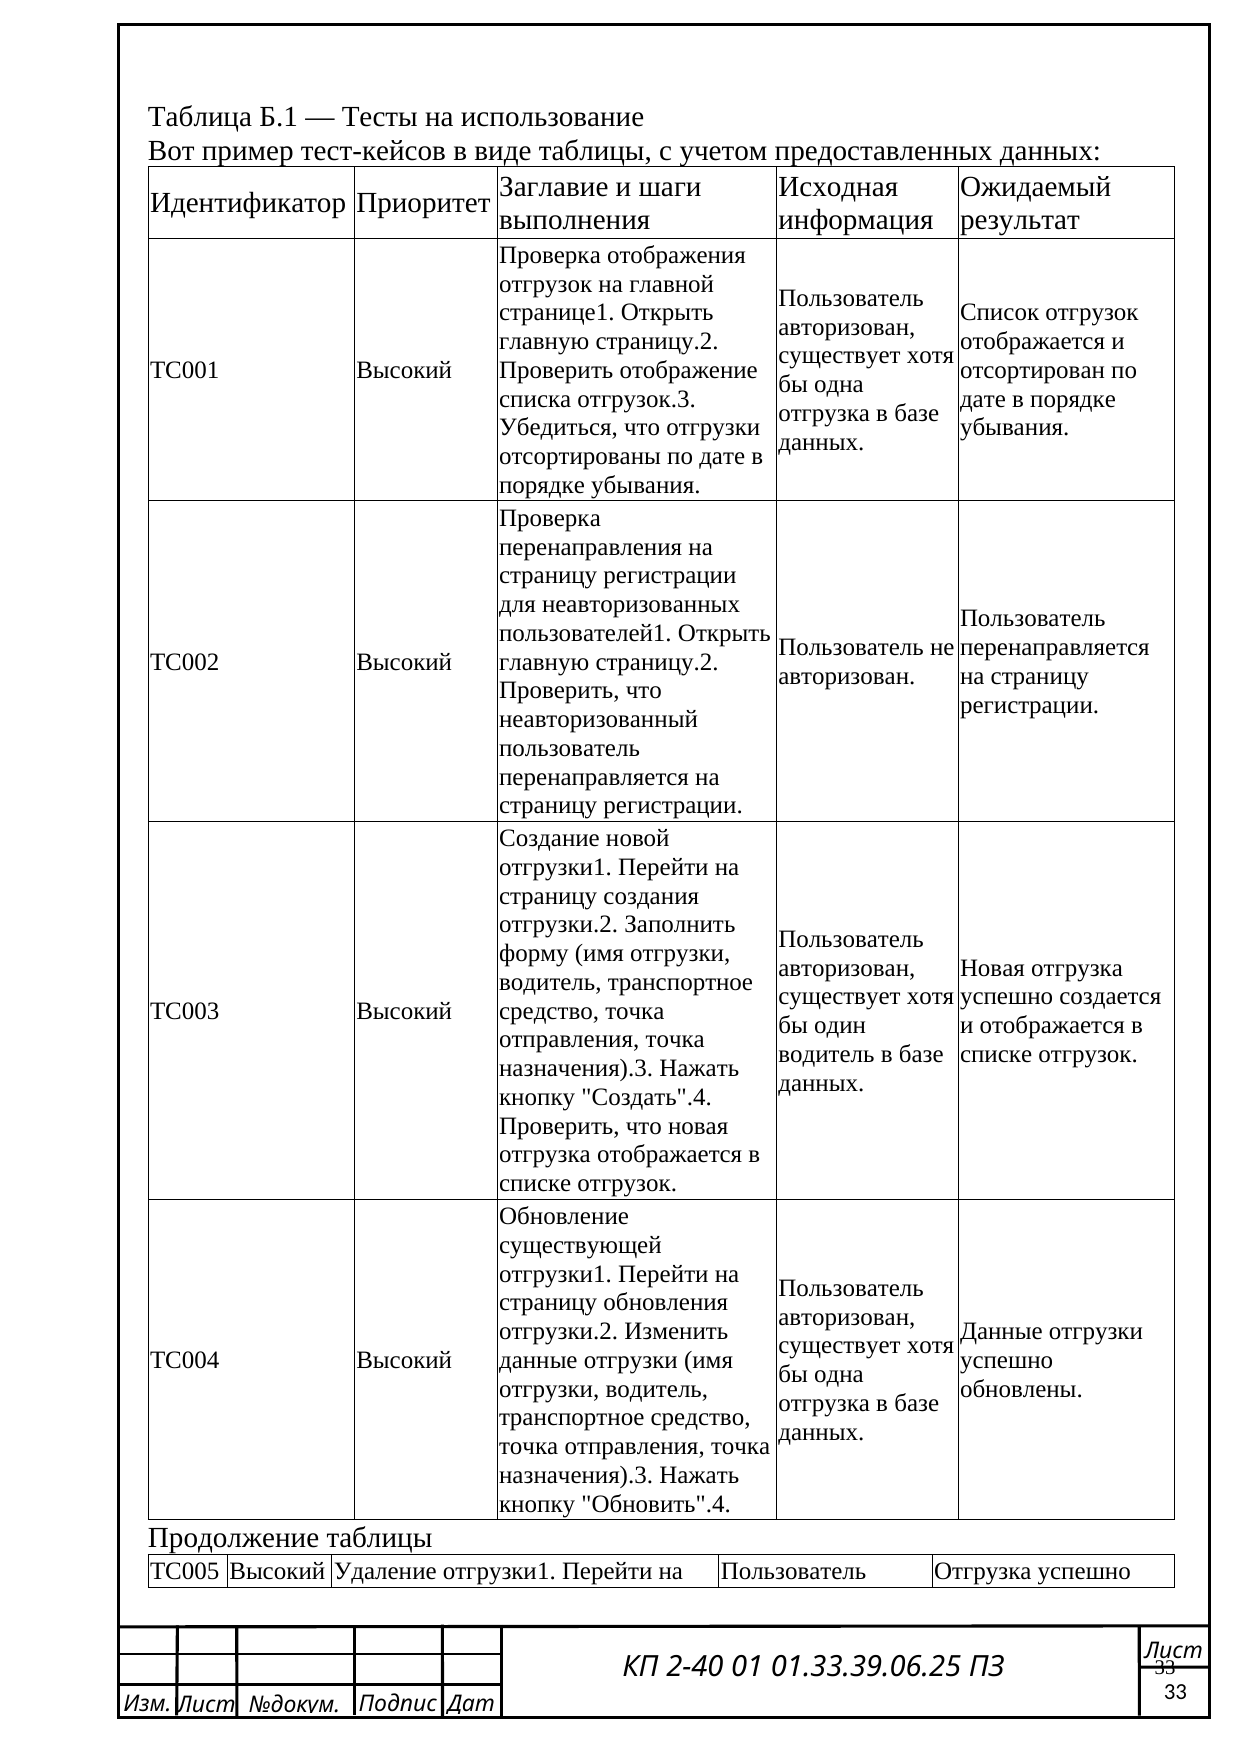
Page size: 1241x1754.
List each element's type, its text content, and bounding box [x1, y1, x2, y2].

table_header Высокий [228, 1555, 331, 1587]
table_cell Данные отгрузки успешно обновлены. [959, 1200, 1174, 1519]
table_cell Пользователь не авторизован. [777, 501, 958, 821]
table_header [933, 1555, 1174, 1587]
table_cell Новая отгрузка успешно создается и отображается в списке отгрузок. [959, 822, 1174, 1199]
table_cell Пользователь авторизован, существует хотя бы один водитель в базе данных. [777, 822, 958, 1199]
table_cell Проверка перенаправления на страницу регистрации для неавторизованных пользователей1. Открыть главную страницу.2. Проверить, что неавторизованный пользователь перенаправляется на страницу регистрации. [498, 501, 776, 821]
table_cell Высокий [355, 501, 497, 821]
text Вот пример тест-кейсов в виде таблицы, с учетом предоставленных данных: [148, 133, 1175, 166]
table_header Ожидаемый результат [959, 167, 1174, 237]
table_header TC005 [149, 1555, 227, 1587]
text Продолжение таблицы [148, 1520, 1175, 1554]
table_cell Высокий [355, 239, 497, 500]
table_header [719, 1555, 932, 1587]
text Таблица Б.1 — Тесты на использование [148, 99, 1175, 133]
table_header Идентификатор [149, 167, 354, 237]
table_cell Проверка отображения отгрузок на главной странице1. Открыть главную страницу.2. Проверить отображение списка отгрузок.3. Убедиться, что отгрузки отсортированы по дате в порядке убывания. [498, 239, 776, 500]
table_cell Пользователь перенаправляется на страницу регистрации. [959, 501, 1174, 821]
table_cell Обновление существующей отгрузки1. Перейти на страницу обновления отгрузки.2. Изменить данные отгрузки (имя отгрузки, водитель, транспортное средство, точка отправления, точка назначения).3. Нажать кнопку "Обновить".4. [498, 1200, 776, 1519]
table_cell TC002 [149, 501, 354, 821]
table_header Исходная информация [777, 167, 958, 237]
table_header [332, 1555, 718, 1587]
table_cell Создание новой отгрузки1. Перейти на страницу создания отгрузки.2. Заполнить форму (имя отгрузки, водитель, транспортное средство, точка отправления, точка назначения).3. Нажать кнопку "Создать".4. Проверить, что новая отгрузка отображается в списке отгрузок. [498, 822, 776, 1199]
table_header Заглавие и шаги выполнения [498, 167, 776, 237]
table_cell Пользователь авторизован, существует хотя бы одна отгрузка в базе данных. [777, 239, 958, 500]
table_cell TC004 [149, 1200, 354, 1519]
table_cell Высокий [355, 822, 497, 1199]
table_cell Список отгрузок отображается и отсортирован по дате в порядке убывания. [959, 239, 1174, 500]
table_cell Пользователь авторизован, существует хотя бы одна отгрузка в базе данных. [777, 1200, 958, 1519]
table_cell TC003 [149, 822, 354, 1199]
table_cell TC001 [149, 239, 354, 500]
table_cell Высокий [355, 1200, 497, 1519]
table_header Приоритет [355, 167, 497, 237]
